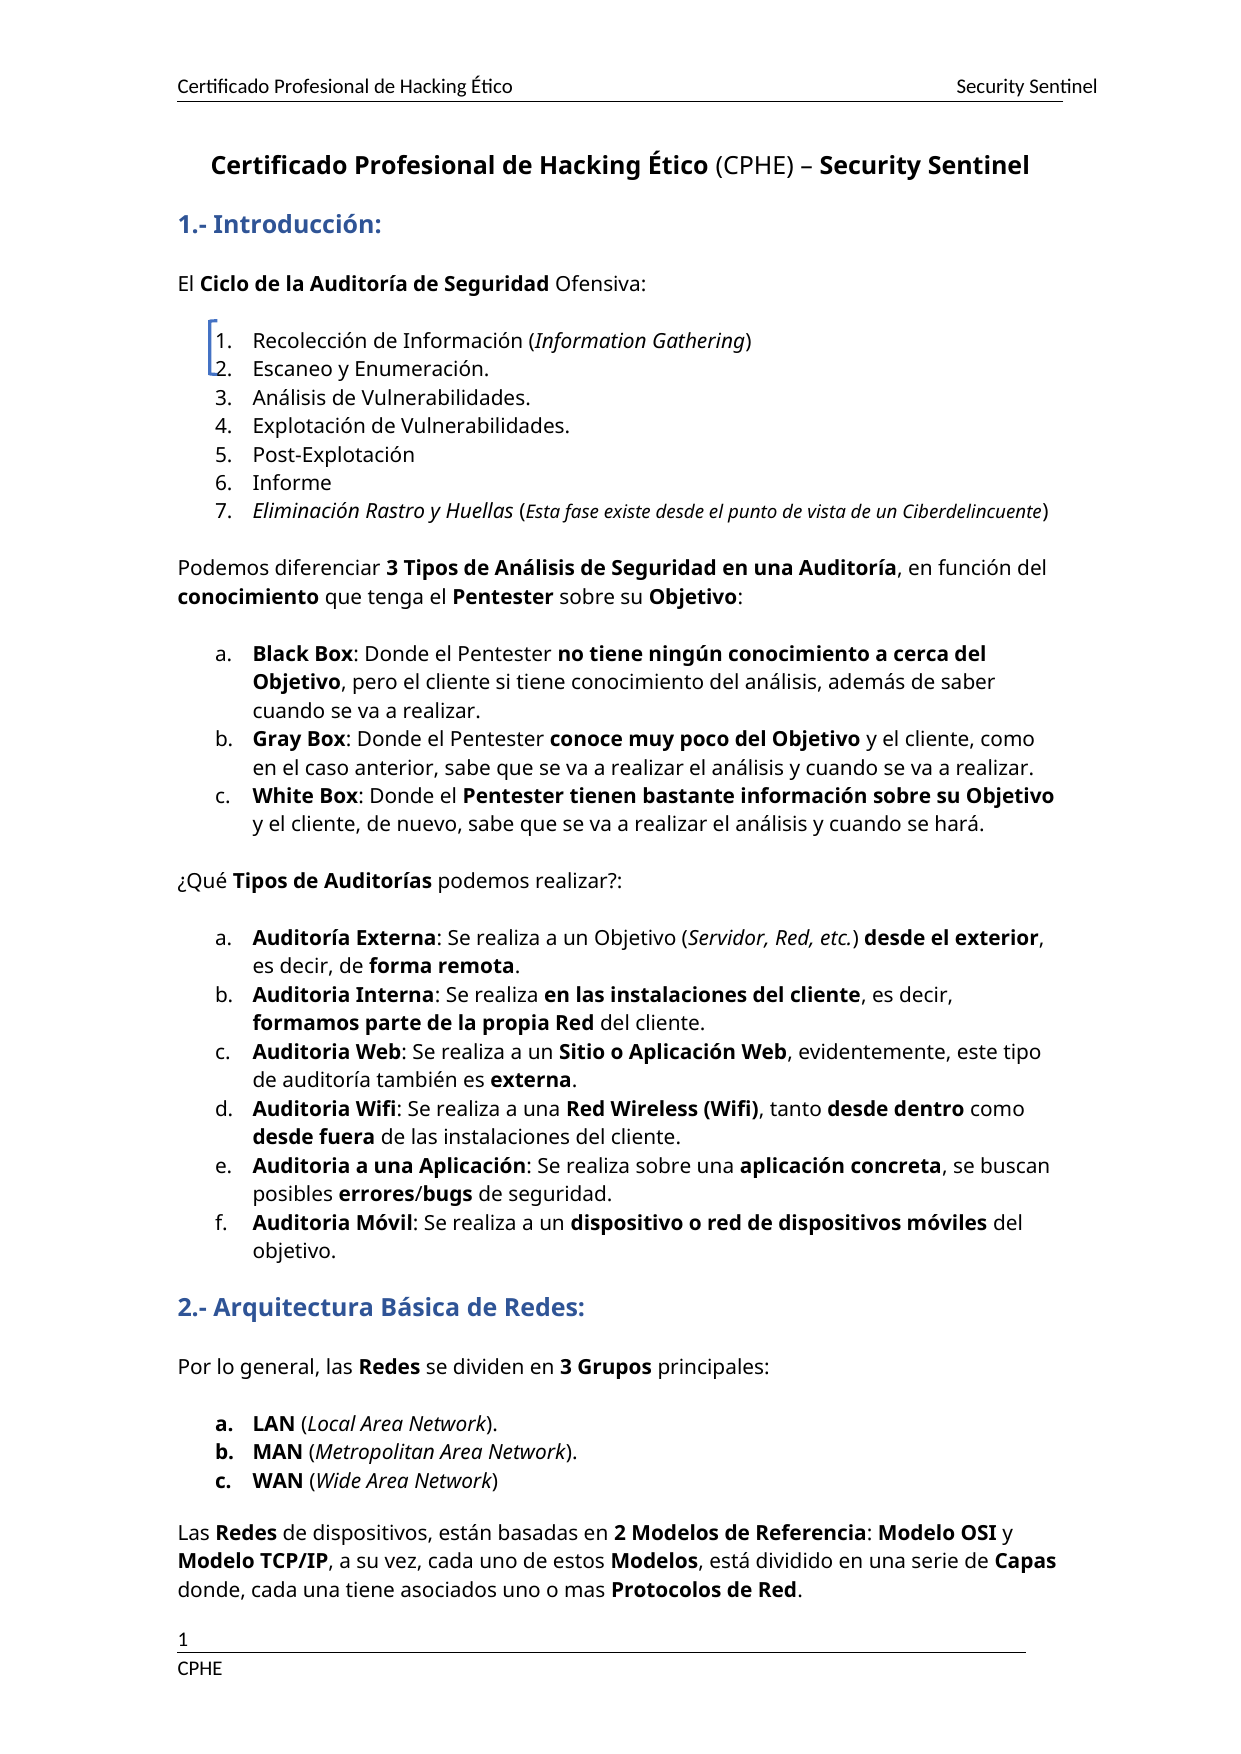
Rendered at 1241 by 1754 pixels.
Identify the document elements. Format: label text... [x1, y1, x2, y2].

list Gray Box: Donde el Pentester conoce muy poco del Objetivo y el cliente, como en el caso anterior, sabe que se va a realizar el análisis y cuando se va a realizar. [215, 724, 1063, 781]
list Post-Explotación [215, 440, 1063, 468]
subtitle 2.- Arquitectura Básica de Redes: [177, 1289, 1063, 1323]
text Podemos diferenciar 3 Tipos de Análisis de Seguridad en una Auditoría, en función del conocimiento que tenga el Pentester sobre su Objetivo: [177, 553, 1063, 610]
list Auditoria Interna: Se realiza en las instalaciones del cliente, es decir, formamos parte de la propia Red del cliente. [215, 980, 1063, 1037]
subtitle 1.- Introducción: [177, 207, 1063, 241]
list Black Box: Donde el Pentester no tiene ningún conocimiento a cerca del Objetivo, pero el cliente si tiene conocimiento del análisis, además de saber cuando se va a realizar. [215, 639, 1063, 724]
text Por lo general, las Redes se dividen en 3 Grupos principales: [177, 1352, 1063, 1380]
list Auditoria Wifi: Se realiza a una Red Wireless (Wifi), tanto desde dentro como desde fuera de las instalaciones del cliente. [215, 1094, 1063, 1151]
text ¿Qué Tipos de Auditorías podemos realizar?: [177, 866, 1063, 895]
list Recolección de Información (Information Gathering) [215, 326, 1063, 354]
list Auditoria a una Aplicación: Se realiza sobre una aplicación concreta, se buscan posibles errores/bugs de seguridad. [215, 1151, 1063, 1208]
text Certificado Profesional de Hacking Ético (CPHE) – Security Sentinel [177, 148, 1063, 182]
list Auditoria Web: Se realiza a un Sitio o Aplicación Web, evidentemente, este tipo de auditoría también es externa. [215, 1037, 1063, 1094]
list Informe [215, 468, 1063, 497]
text Las Redes de dispositivos, están basadas en 2 Modelos de Referencia: Modelo OSI y Modelo TCP/IP, a su vez, cada uno de estos Modelos, está dividido en una serie de Capas donde, cada una tiene asociados uno o mas Protocolos de Red. [177, 1518, 1063, 1603]
list Explotación de Vulnerabilidades. [215, 411, 1063, 440]
list White Box: Donde el Pentester tienen bastante información sobre su Objetivo y el cliente, de nuevo, sabe que se va a realizar el análisis y cuando se hará. [215, 781, 1063, 838]
list Eliminación Rastro y Huellas (Esta fase existe desde el punto de vista de un Ciberdelincuente) [215, 497, 1063, 525]
list WAN (Wide Area Network) [215, 1466, 1063, 1494]
list Auditoría Externa: Se realiza a un Objetivo (Servidor, Red, etc.) desde el exterior, es decir, de forma remota. [215, 923, 1063, 980]
list MAN (Metropolitan Area Network). [215, 1437, 1063, 1466]
list Auditoria Móvil: Se realiza a un dispositivo o red de dispositivos móviles del objetivo. [215, 1208, 1063, 1264]
list Escaneo y Enumeración. [215, 354, 1063, 383]
list LAN (Local Area Network). [215, 1409, 1063, 1437]
text El Ciclo de la Auditoría de Seguridad Ofensiva: [177, 269, 1063, 298]
list Análisis de Vulnerabilidades. [215, 383, 1063, 411]
